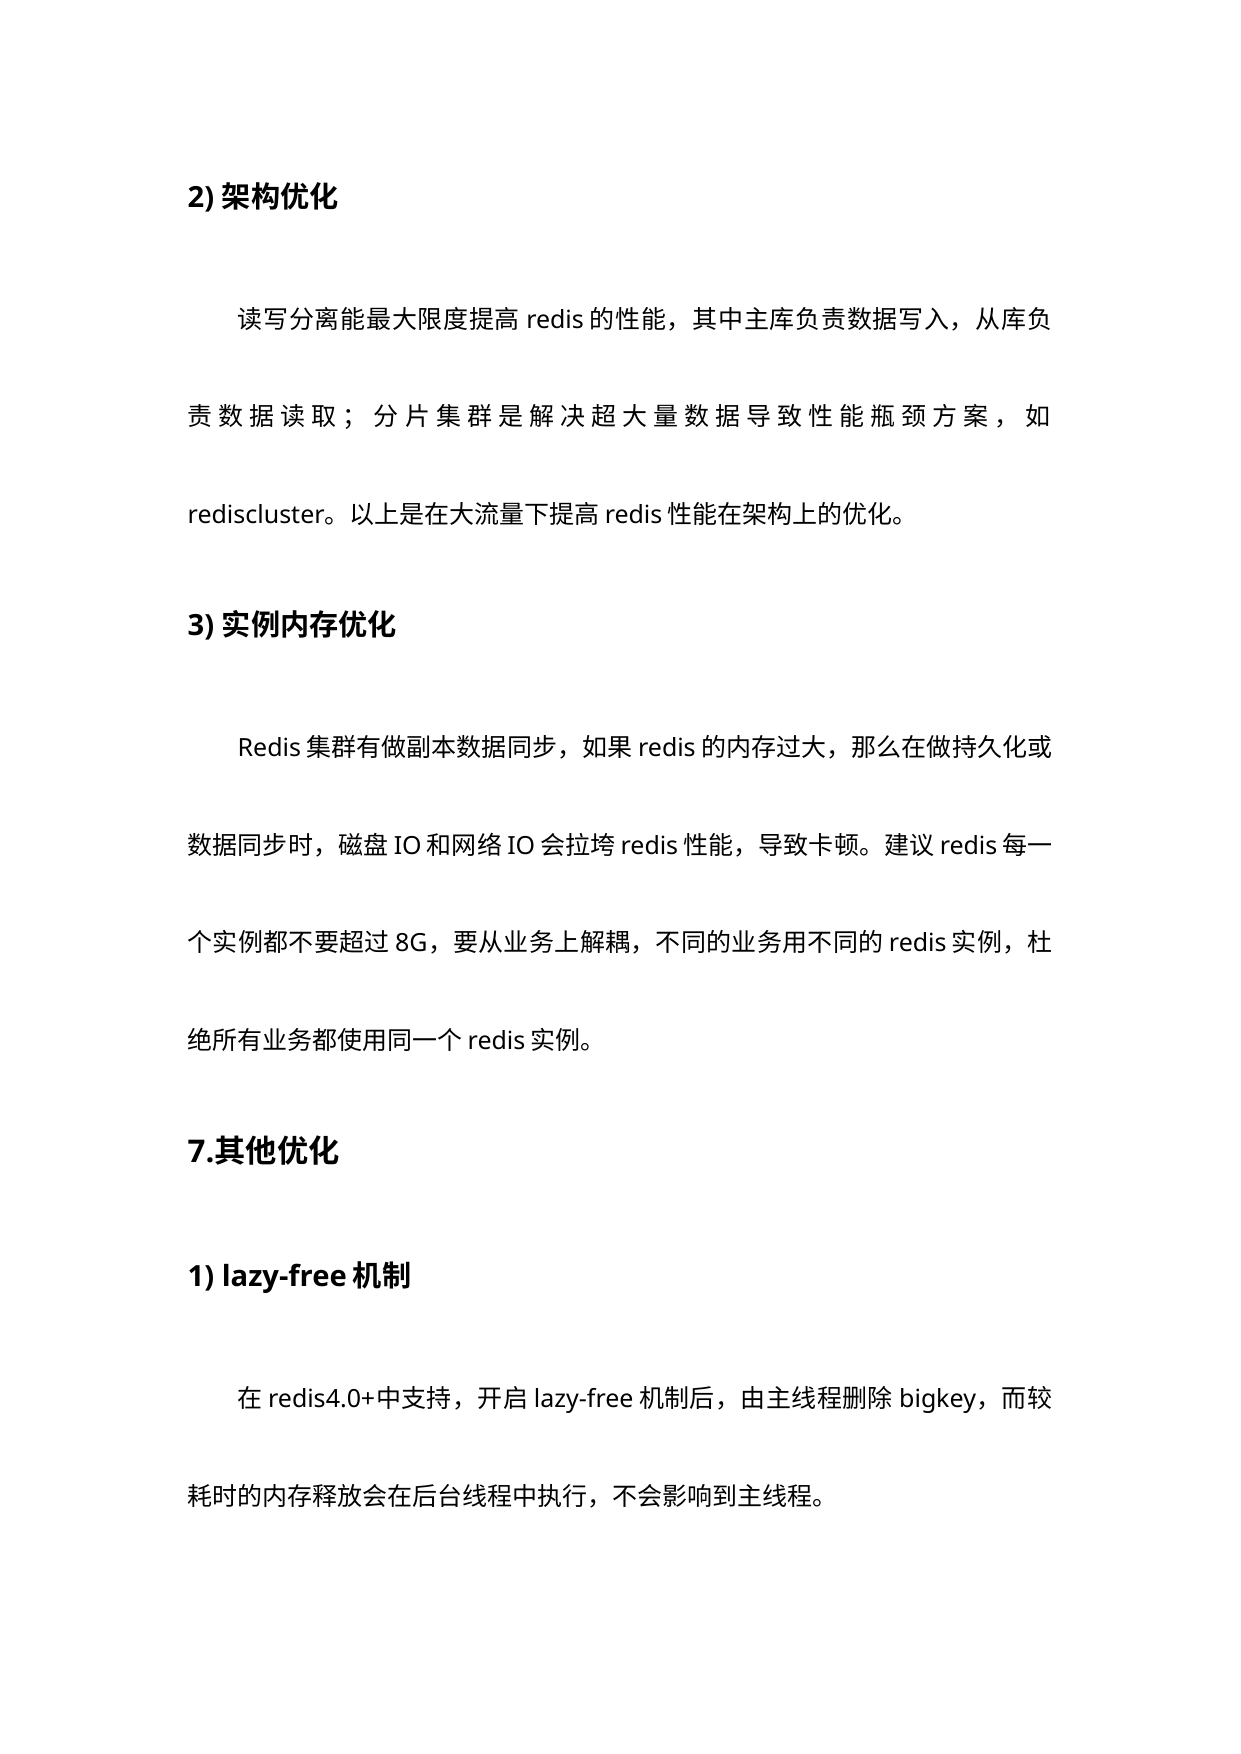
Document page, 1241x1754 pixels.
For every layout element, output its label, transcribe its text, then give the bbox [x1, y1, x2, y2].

list Redis集群有做副本数据同步，如果redis的内存过大，那么在做持久化或数据同步时，磁盘IO和网络IO会拉垮redis性能，导致卡顿。建议redis每一个实例都不要超过8G，要从业务上解耦，不同的业务用不同的redis实例，杜绝所有业务都使用同一个redis实例。 [187, 713, 1053, 1071]
list 在redis4.0+中支持，开启lazy-free机制后，由主线程删除bigkey，而较耗时的内存释放会在后台线程中执行，不会影响到主线程。 [187, 1364, 1053, 1527]
subtitle 1) lazy-free机制 [187, 1241, 1053, 1306]
subtitle 3) 实例内存优化 [187, 590, 1053, 655]
subtitle 2) 架构优化 [187, 162, 1053, 227]
list 读写分离能最大限度提高redis的性能，其中主库负责数据写入，从库负责数据读取；分片集群是解决超大量数据导致性能瓶颈方案，如rediscluster。以上是在大流量下提高redis性能在架构上的优化。 [187, 285, 1053, 545]
subtitle 7.其他优化 [187, 1116, 1053, 1181]
